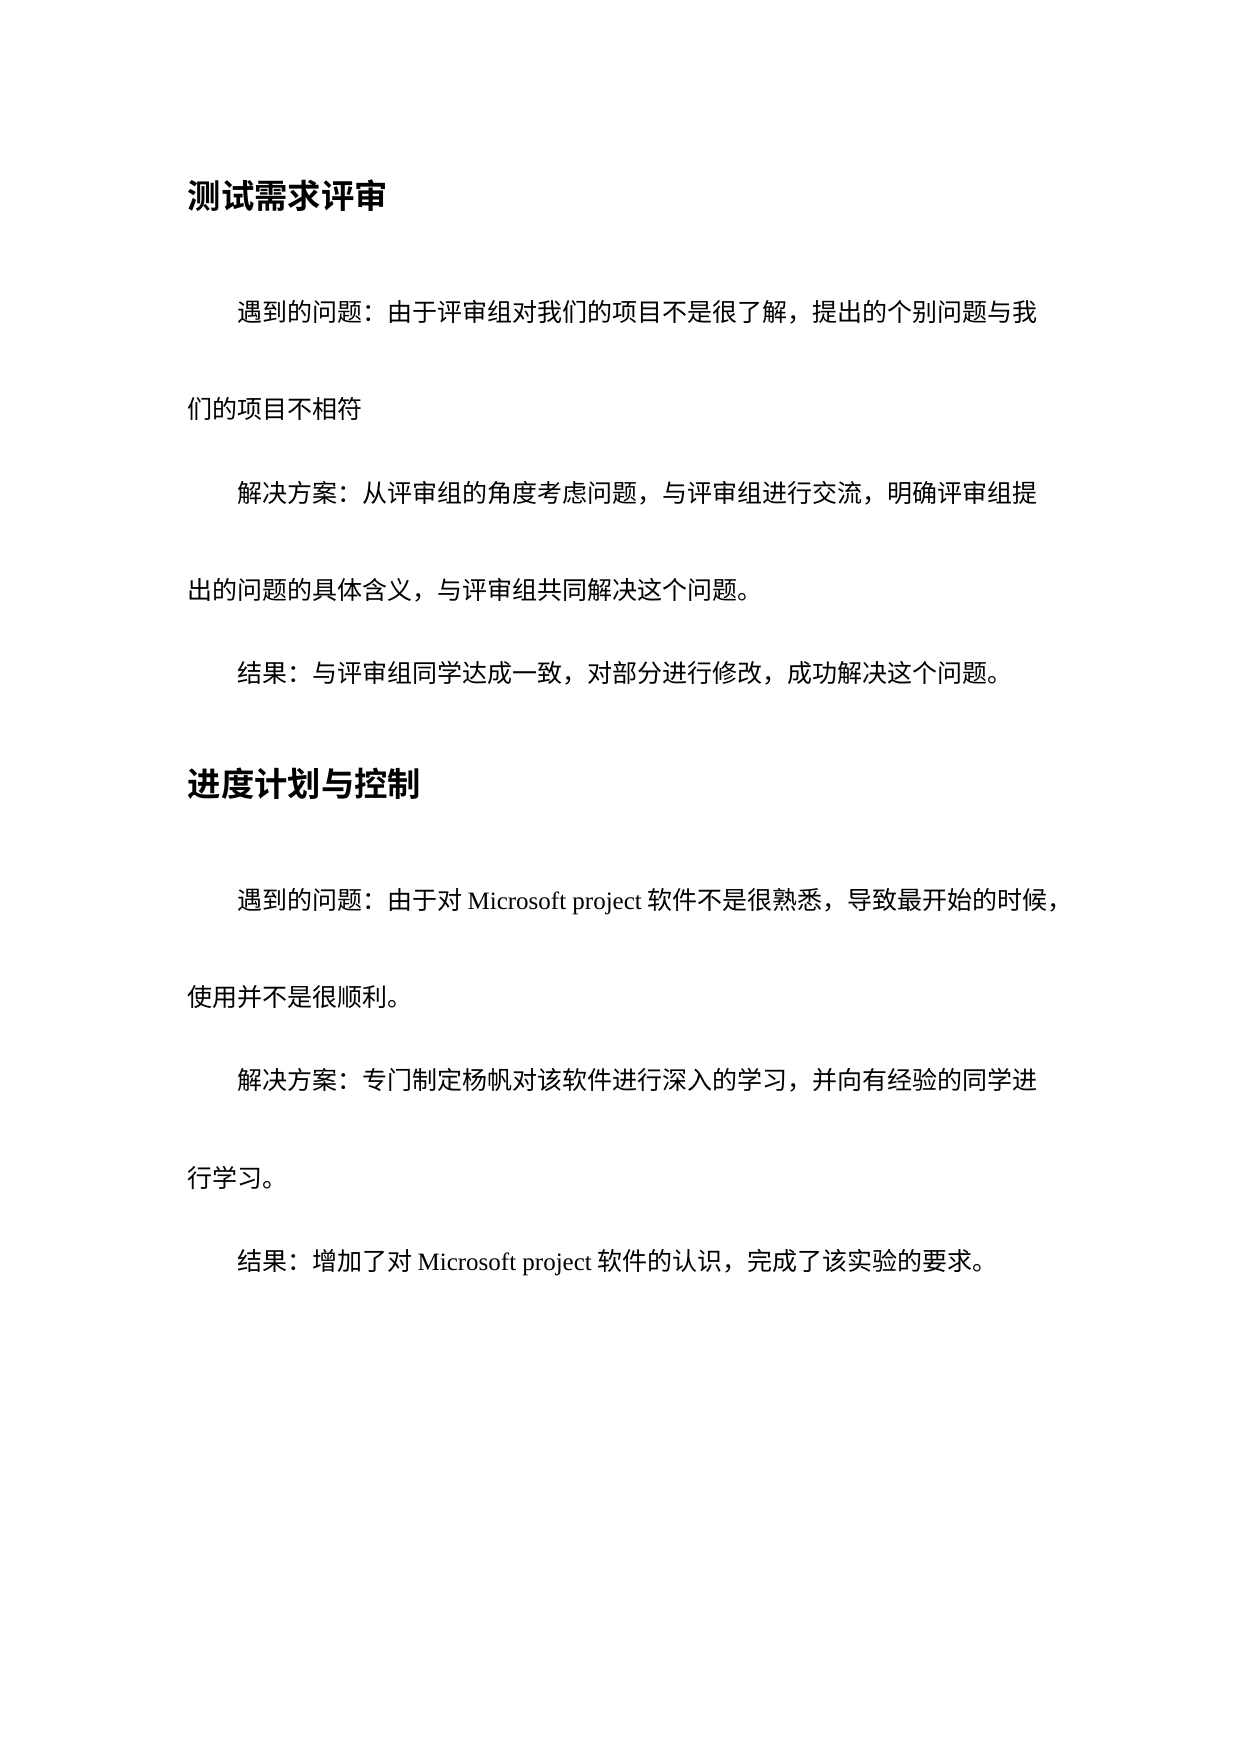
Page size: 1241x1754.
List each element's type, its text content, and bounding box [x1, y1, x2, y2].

text 遇到的问题：由于对Microsoft project软件不是很熟悉，导致最开始的时候，使用并不是很顺利。 [187, 866, 1053, 1028]
subtitle 测试需求评审 [187, 162, 1053, 227]
text 结果：增加了对Microsoft project软件的认识，完成了该实验的要求。 [187, 1227, 1053, 1292]
text 遇到的问题：由于评审组对我们的项目不是很了解，提出的个别问题与我们的项目不相符 [187, 278, 1053, 441]
text 解决方案：专门制定杨帆对该软件进行深入的学习，并向有经验的同学进行学习。 [187, 1046, 1053, 1209]
subtitle 进度计划与控制 [187, 749, 1053, 814]
text 解决方案：从评审组的角度考虑问题，与评审组进行交流，明确评审组提出的问题的具体含义，与评审组共同解决这个问题。 [187, 459, 1053, 621]
text 结果：与评审组同学达成一致，对部分进行修改，成功解决这个问题。 [187, 639, 1053, 704]
